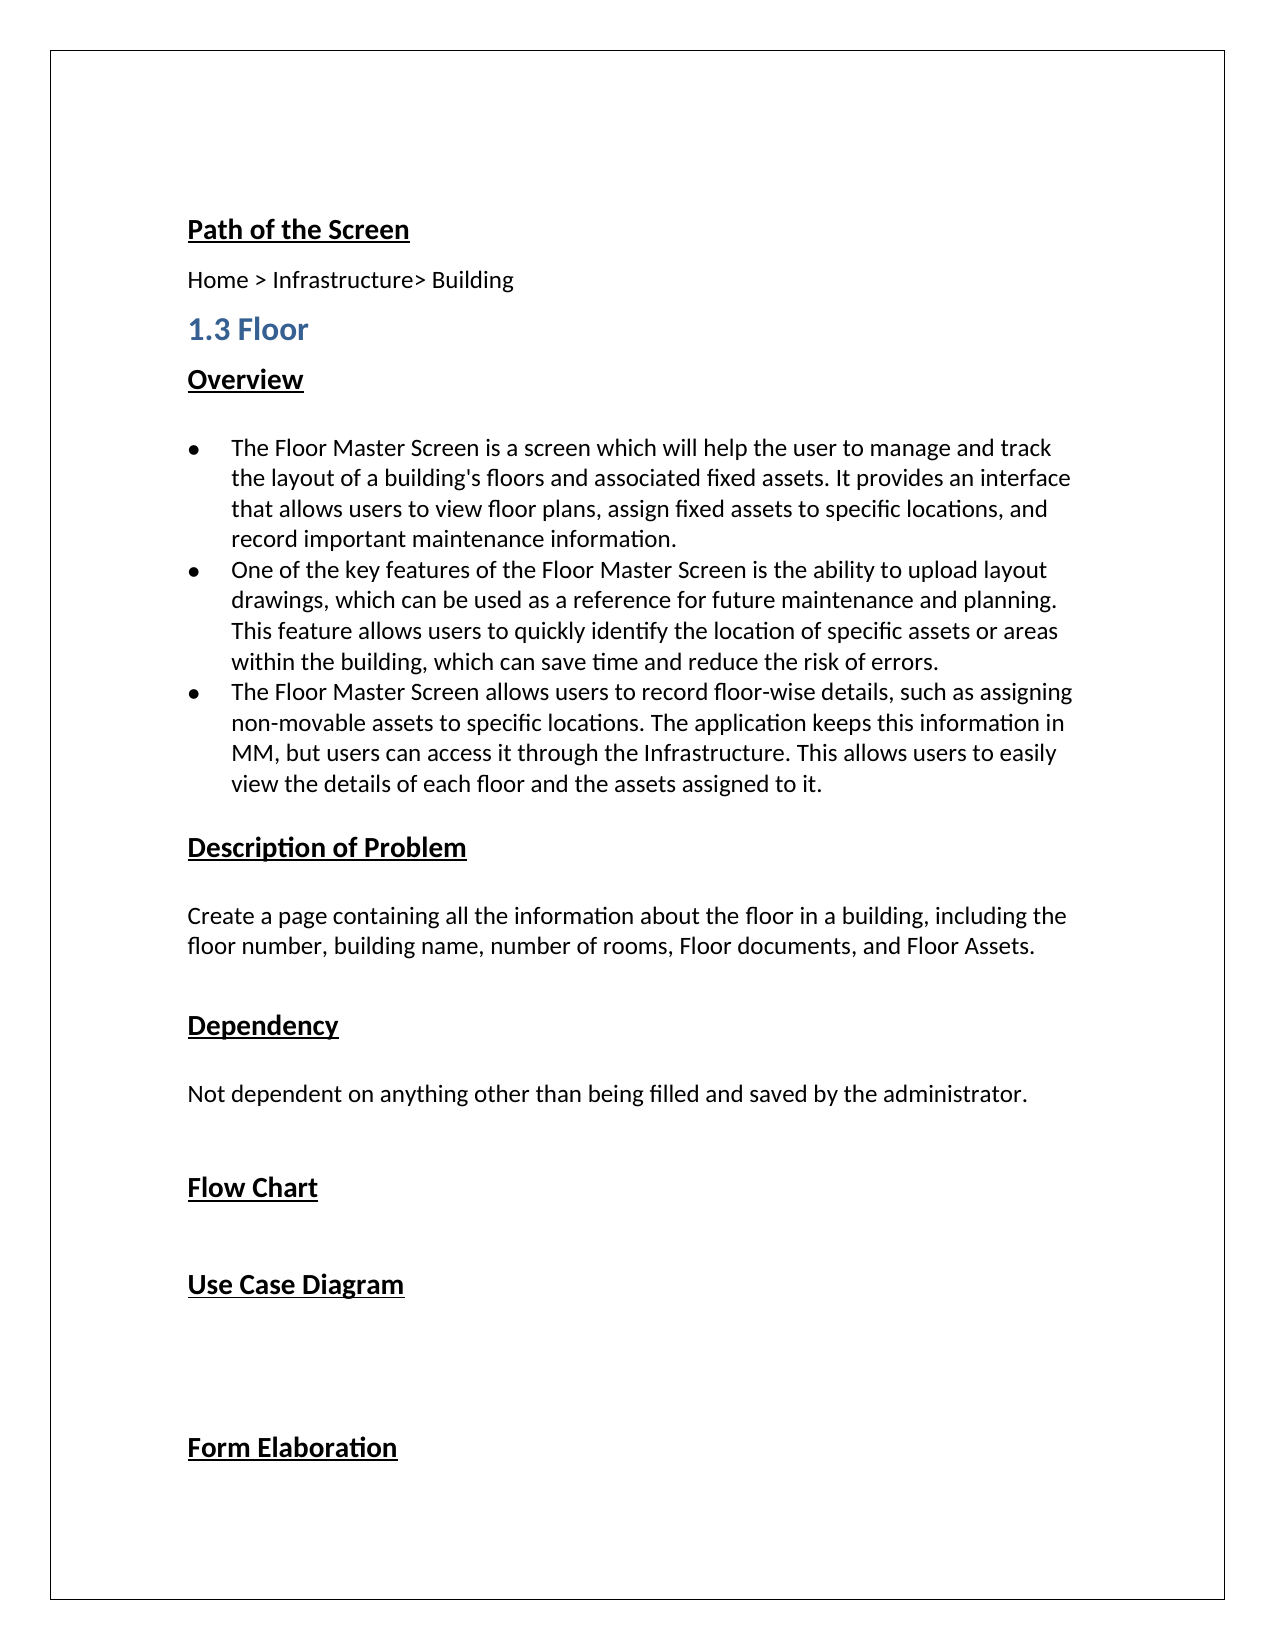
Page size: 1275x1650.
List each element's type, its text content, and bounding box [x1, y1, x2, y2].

list Create a page containing all the information about the floor in a building, including the floor number, building name, number of rooms, Floor documents, and Floor Assets. [187, 900, 1087, 961]
list Overview [187, 361, 1087, 396]
list Home > Infrastructure> Building [187, 264, 1087, 295]
list The Floor Master Screen allows users to record floor-wise details, such as assigning non-movable assets to specific locations. The application keeps this information in MM, but users can access it through the Infrastructure. This allows users to easily view the details of each floor and the assets assigned to it. [187, 676, 1087, 798]
list Not dependent on anything other than being filled and saved by the administrator. [187, 1078, 1087, 1108]
subtitle Floor [187, 307, 1087, 348]
list Path of the Screen [187, 211, 1087, 247]
list Description of Problem [187, 829, 1087, 864]
list One of the key features of the Floor Master Screen is the ability to upload layout drawings, which can be used as a reference for future maintenance and planning. This feature allows users to quickly identify the location of specific assets or areas within the building, which can save time and reduce the risk of errors. [187, 554, 1087, 676]
list Form Elaboration [187, 1429, 1087, 1464]
list Use Case Diagram [187, 1266, 1087, 1302]
list The Floor Master Screen is a screen which will help the user to manage and track the layout of a building's floors and associated fixed assets. It provides an interface that allows users to view floor plans, assign fixed assets to specific locations, and record important maintenance information. [187, 432, 1087, 554]
list Flow Chart [187, 1169, 1087, 1205]
list Dependency [187, 1007, 1087, 1042]
